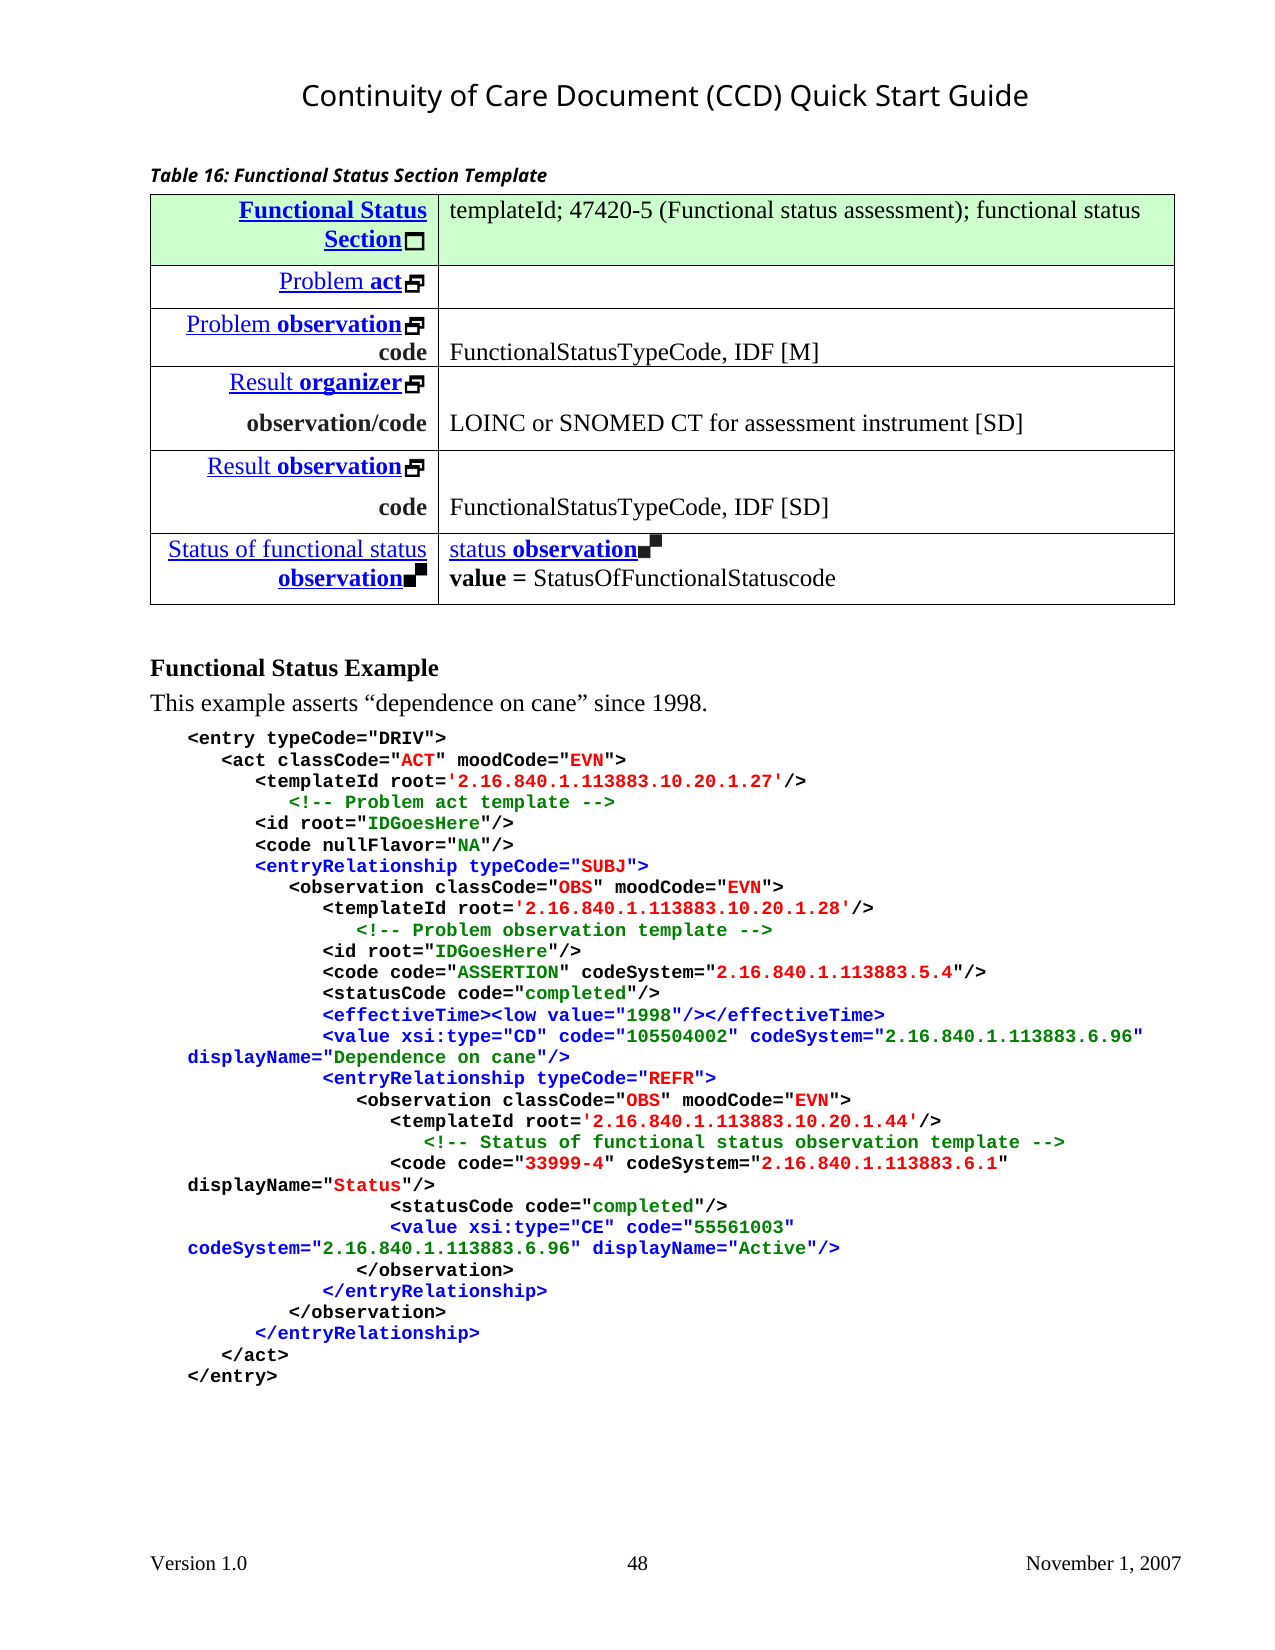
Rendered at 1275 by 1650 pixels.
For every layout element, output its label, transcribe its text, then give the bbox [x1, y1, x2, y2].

text <value xsi:type="CE" code="55561003" codeSystem="2.16.840.1.113883.6.96" displayName="Active"/> [187, 1218, 1181, 1260]
text <observation classCode="OBS" moodCode="EVN"> [187, 878, 1181, 899]
text <templateId root='2.16.840.1.113883.10.20.1.44'/> [187, 1112, 1181, 1133]
text </entryRelationship> [187, 1282, 1181, 1303]
text </entryRelationship> [187, 1324, 1181, 1345]
table_cell FunctionalStatusTypeCode, IDF [M] [439, 309, 1174, 366]
text <code code="ASSERTION" codeSystem="2.16.840.1.113883.5.4"/> [187, 963, 1181, 984]
text <statusCode code="completed"/> [187, 1197, 1181, 1218]
text </entry> [187, 1367, 1181, 1388]
table_cell Status of functional status observation [151, 534, 438, 604]
text <observation classCode="OBS" moodCode="EVN"> [187, 1090, 1181, 1112]
table_cell [439, 266, 1174, 308]
text <act classCode="ACT" moodCode="EVN"> [187, 750, 1181, 772]
text <code nullFlavor="NA"/> [187, 835, 1181, 857]
text <templateId root='2.16.840.1.113883.10.20.1.28'/> [187, 899, 1181, 920]
text <code code="33999-4" codeSystem="2.16.840.1.113883.6.1" displayName="Status"/> [187, 1154, 1181, 1197]
text Table 16: Functional Status Section Template [150, 162, 1181, 188]
table_cell Result observation code [151, 451, 438, 533]
table_cell Problem observation code [151, 309, 438, 366]
text <!-- Status of functional status observation template --> [187, 1133, 1181, 1154]
text </observation> [187, 1260, 1181, 1282]
table_cell Problem act [151, 266, 438, 308]
text <!-- Problem act template --> [187, 793, 1181, 814]
text <!-- Problem observation template --> [187, 920, 1181, 942]
table_cell FunctionalStatusTypeCode, IDF [SD] [439, 451, 1174, 533]
text Functional Status Example [150, 653, 1181, 682]
table_header templateId; 47420-5 (Functional status assessment); functional status [439, 195, 1174, 265]
text <templateId root='2.16.840.1.113883.10.20.1.27'/> [187, 772, 1181, 793]
text <effectiveTime><low value="1998"/></effectiveTime> [187, 1005, 1181, 1027]
text <statusCode code="completed"/> [187, 984, 1181, 1005]
text This example asserts “dependence on cane” since 1998. [150, 688, 1181, 717]
table_cell Result organizer observation/code [151, 367, 438, 450]
table_header Functional Status Section [151, 195, 438, 265]
text <entryRelationship typeCode="SUBJ"> [187, 857, 1181, 878]
text <id root="IDGoesHere"/> [187, 814, 1181, 835]
text </act> [187, 1345, 1181, 1367]
text <value xsi:type="CD" code="105504002" codeSystem="2.16.840.1.113883.6.96" displayName="Dependence on cane"/> [187, 1027, 1181, 1069]
table_cell status observation value = StatusOfFunctionalStatuscode [439, 534, 1174, 604]
text <entryRelationship typeCode="REFR"> [187, 1069, 1181, 1090]
text <id root="IDGoesHere"/> [187, 942, 1181, 963]
text <entry typeCode="DRIV"> [187, 729, 1181, 750]
text </observation> [187, 1303, 1181, 1324]
table_cell LOINC or for assessment instrument [SD] [439, 367, 1174, 450]
